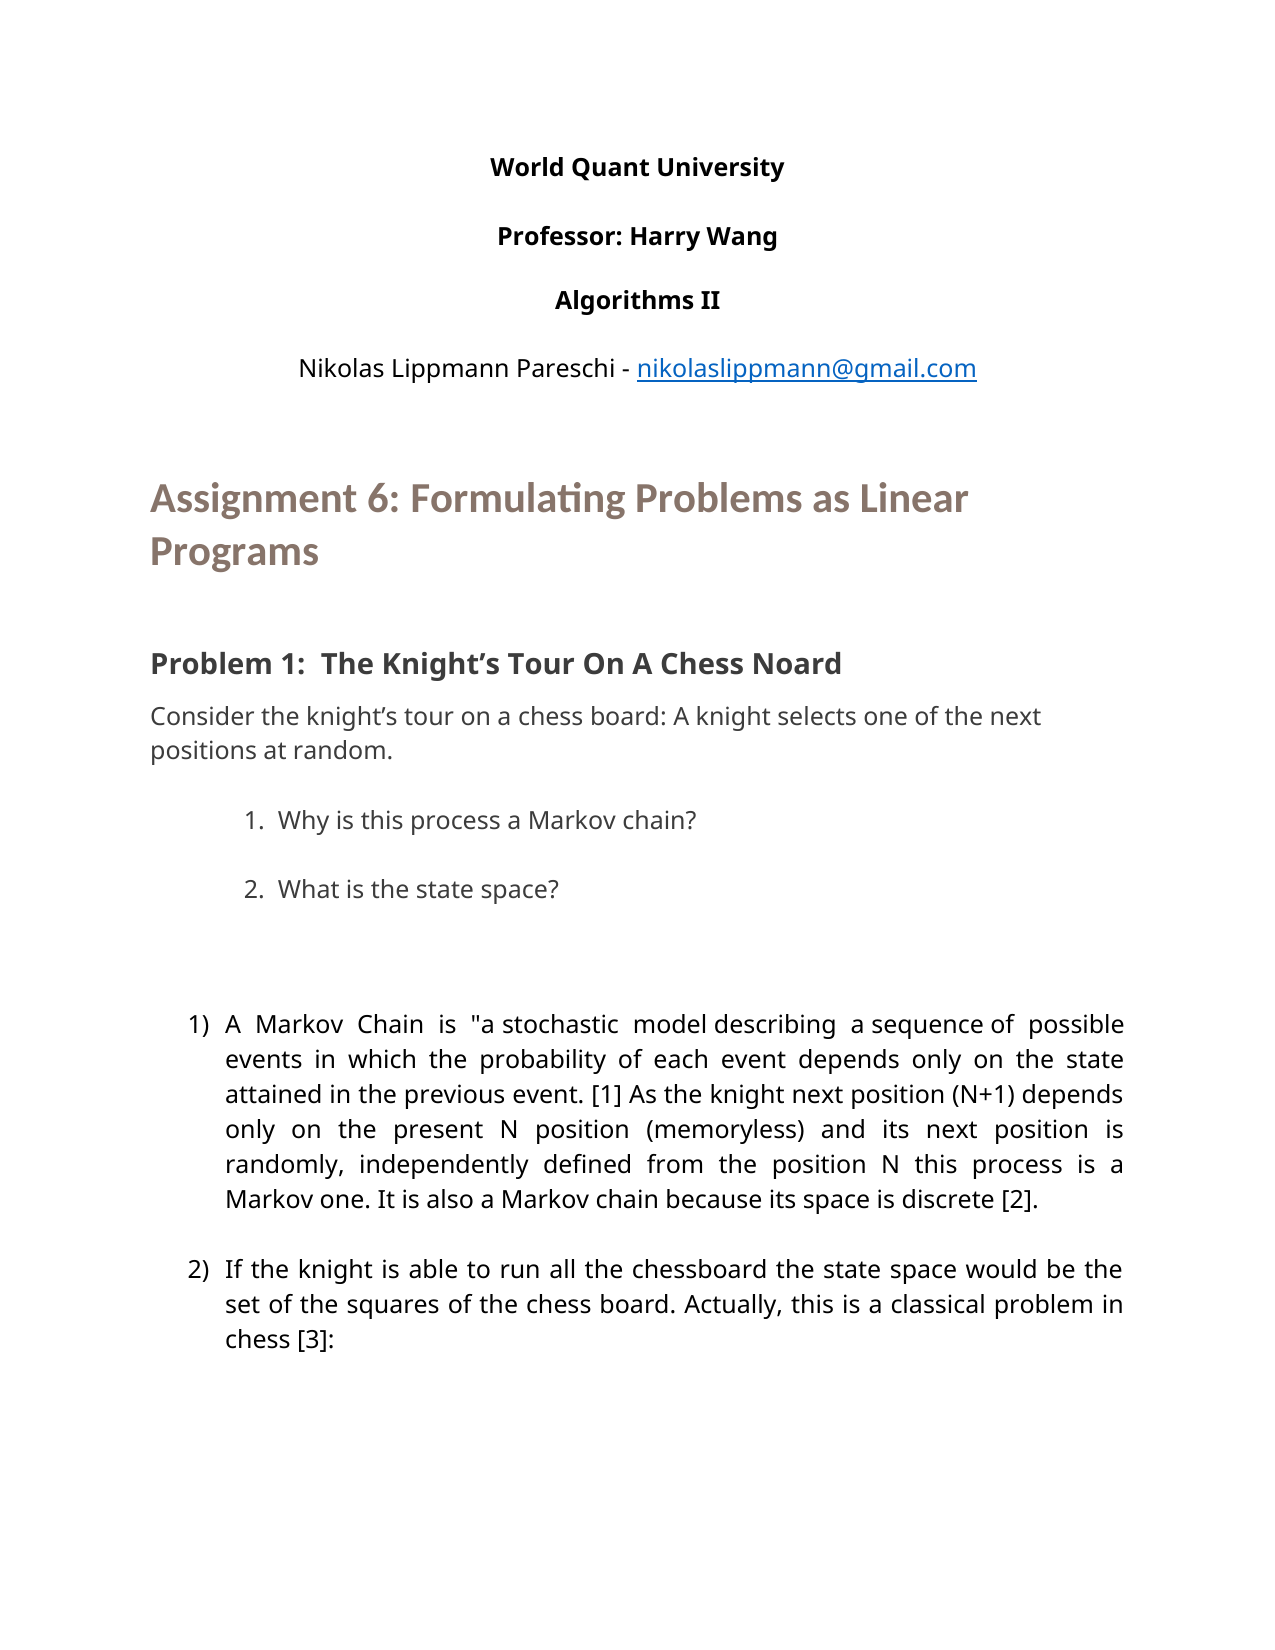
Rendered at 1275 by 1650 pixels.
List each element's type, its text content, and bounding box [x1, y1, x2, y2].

text World Quant University [150, 150, 1125, 184]
list If the knight is able to run all the chessboard the state space would be the set of the squares of the chess board. Actually, this is a classical problem in chess [3]: [187, 1251, 1125, 1356]
text Professor: Harry Wang [150, 218, 1125, 252]
text Algorithms II [150, 283, 1125, 317]
text 1. Why is this process a Markov chain? [244, 802, 1125, 837]
text 2. What is the state space? [244, 872, 1125, 906]
text Nikolas Lippmann Pareschi - nikolaslippmann@gmail.com [150, 351, 1125, 385]
list A Markov Chain is "a stochastic model describing a sequence of possible events in which the probability of each event depends only on the state attained in the previous event. [1] As the knight next position (N+1) depends only on the present N position (memoryless) and its next position is randomly, independently defined from the position N this process is a Markov one. It is also a Markov chain because its space is discrete [2]. [187, 1006, 1125, 1216]
subtitle Problem 1: The Knight’s Tour On A Chess Noard [150, 644, 1125, 683]
text Consider the knight’s tour on a chess board: A knight selects one of the next positions at random. [150, 699, 1125, 767]
text Assignment 6: Formulating Problems as Linear Programs [319, 471, 1125, 576]
